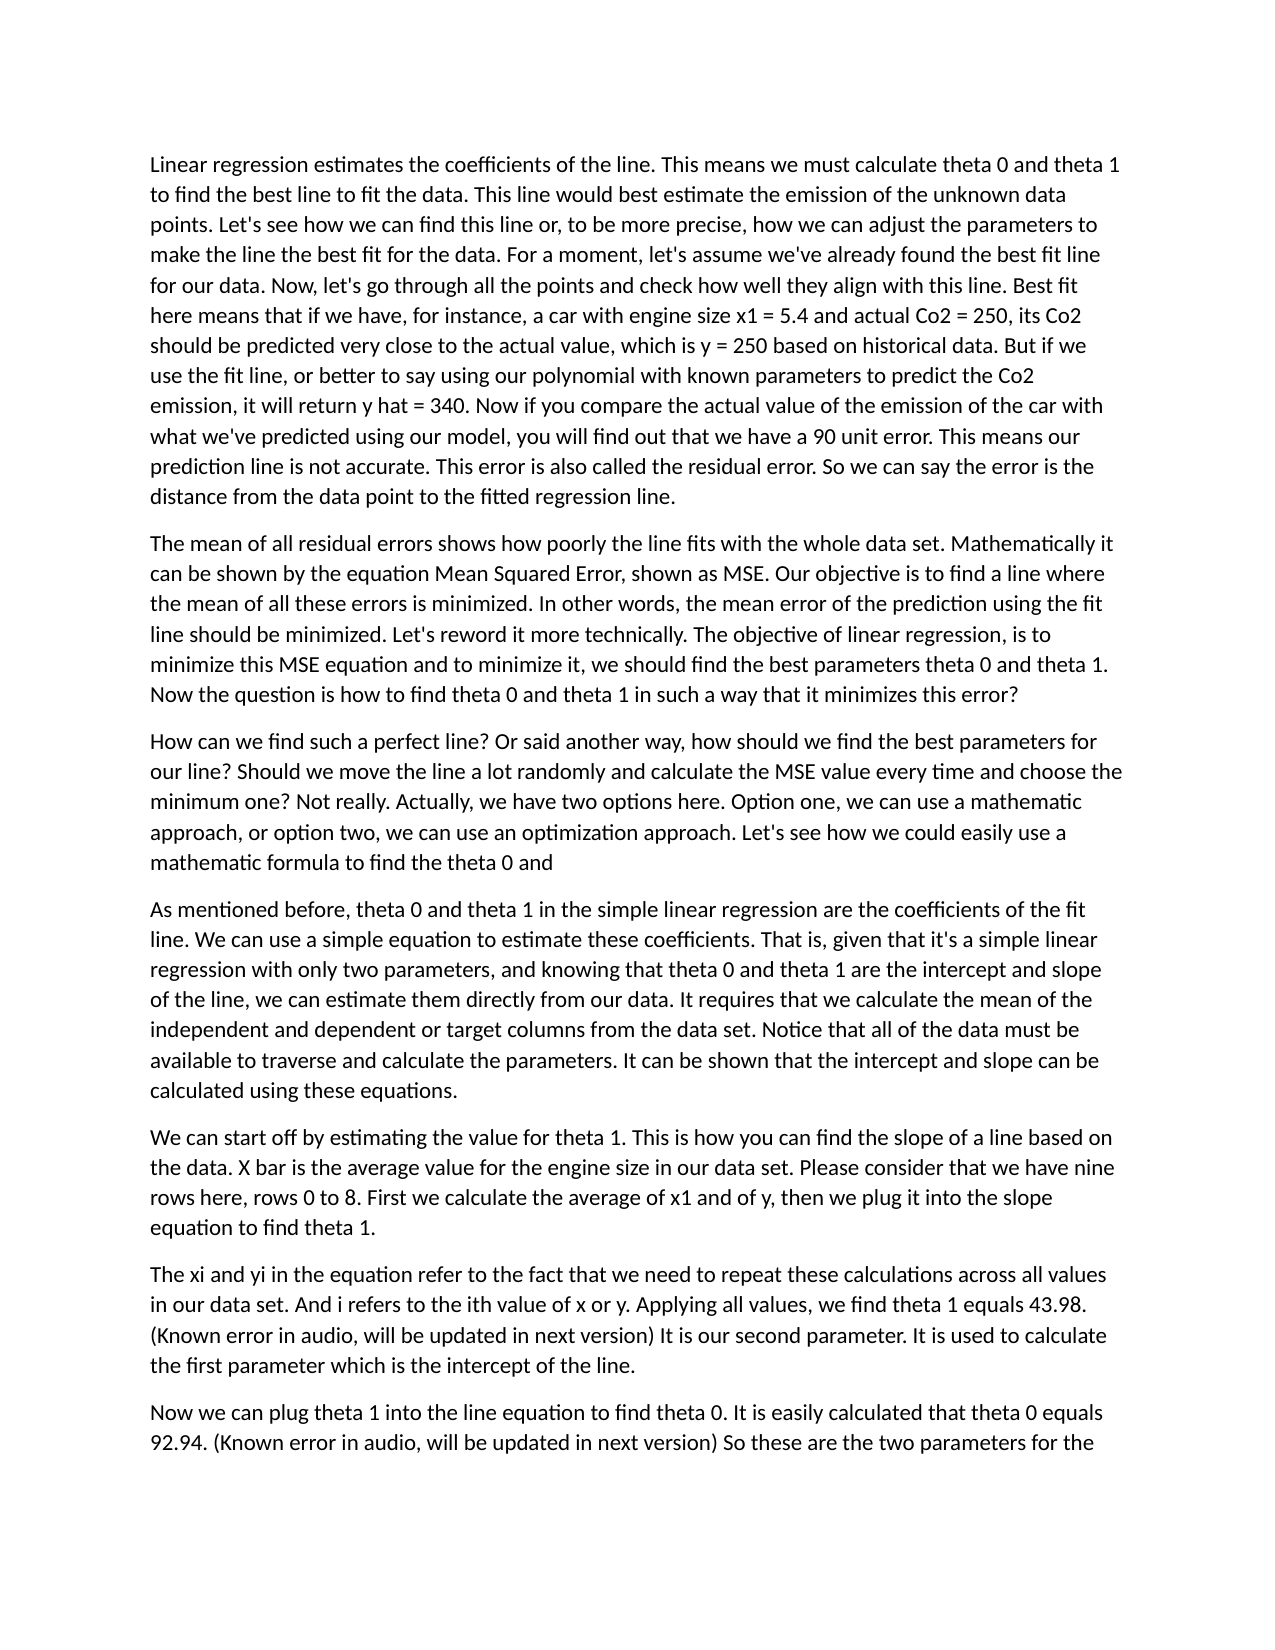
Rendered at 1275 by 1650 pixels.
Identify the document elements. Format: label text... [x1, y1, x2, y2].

text Linear regression estimates the coefficients of the line. This means we must calculate theta 0 and theta 1 to find the best line to fit the data. This line would best estimate the emission of the unknown data points. Let's see how we can find this line or, to be more precise, how we can adjust the parameters to make the line the best fit for the data. For a moment, let's assume we've already found the best fit line for our data. Now, let's go through all the points and check how well they align with this line. Best fit here means that if we have, for instance, a car with engine size x1 = 5.4 and actual Co2 = 250, its Co2 should be predicted very close to the actual value, which is y = 250 based on historical data. But if we use the fit line, or better to say using our polynomial with known parameters to predict the Co2 emission, it will return y hat = 340. Now if you compare the actual value of the emission of the car with what we've predicted using our model, you will find out that we have a 90 unit error. This means our prediction line is not accurate. This error is also called the residual error. So we can say the error is the distance from the data point to the fitted regression line. [150, 150, 1125, 510]
text How can we find such a perfect line? Or said another way, how should we find the best parameters for our line? Should we move the line a lot randomly and calculate the MSE value every time and choose the minimum one? Not really. Actually, we have two options here. Option one, we can use a mathematic approach, or option two, we can use an optimization approach. Let's see how we could easily use a mathematic formula to find the theta 0 and [150, 727, 1125, 876]
text The xi and yi in the equation refer to the fact that we need to repeat these calculations across all values in our data set. And i refers to the ith value of x or y. Applying all values, we find theta 1 equals 43.98. (Known error in audio, will be updated in next version) It is our second parameter. It is used to calculate the first parameter which is the intercept of the line. [150, 1260, 1125, 1379]
text We can start off by estimating the value for theta 1. This is how you can find the slope of a line based on the data. X bar is the average value for the engine size in our data set. Please consider that we have nine rows here, rows 0 to 8. First we calculate the average of x1 and of y, then we plug it into the slope equation to find theta 1. [150, 1123, 1125, 1242]
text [150, 1398, 1125, 1456]
text The mean of all residual errors shows how poorly the line fits with the whole data set. Mathematically it can be shown by the equation Mean Squared Error, shown as MSE. Our objective is to find a line where the mean of all these errors is minimized. In other words, the mean error of the prediction using the fit line should be minimized. Let's reword it more technically. The objective of linear regression, is to minimize this MSE equation and to minimize it, we should find the best parameters theta 0 and theta 1. Now the question is how to find theta 0 and theta 1 in such a way that it minimizes this error? [150, 529, 1125, 708]
text As mentioned before, theta 0 and theta 1 in the simple linear regression are the coefficients of the fit line. We can use a simple equation to estimate these coefficients. That is, given that it's a simple linear regression with only two parameters, and knowing that theta 0 and theta 1 are the intercept and slope of the line, we can estimate them directly from our data. It requires that we calculate the mean of the independent and dependent or target columns from the data set. Notice that all of the data must be available to traverse and calculate the parameters. It can be shown that the intercept and slope can be calculated using these equations. [150, 895, 1125, 1104]
